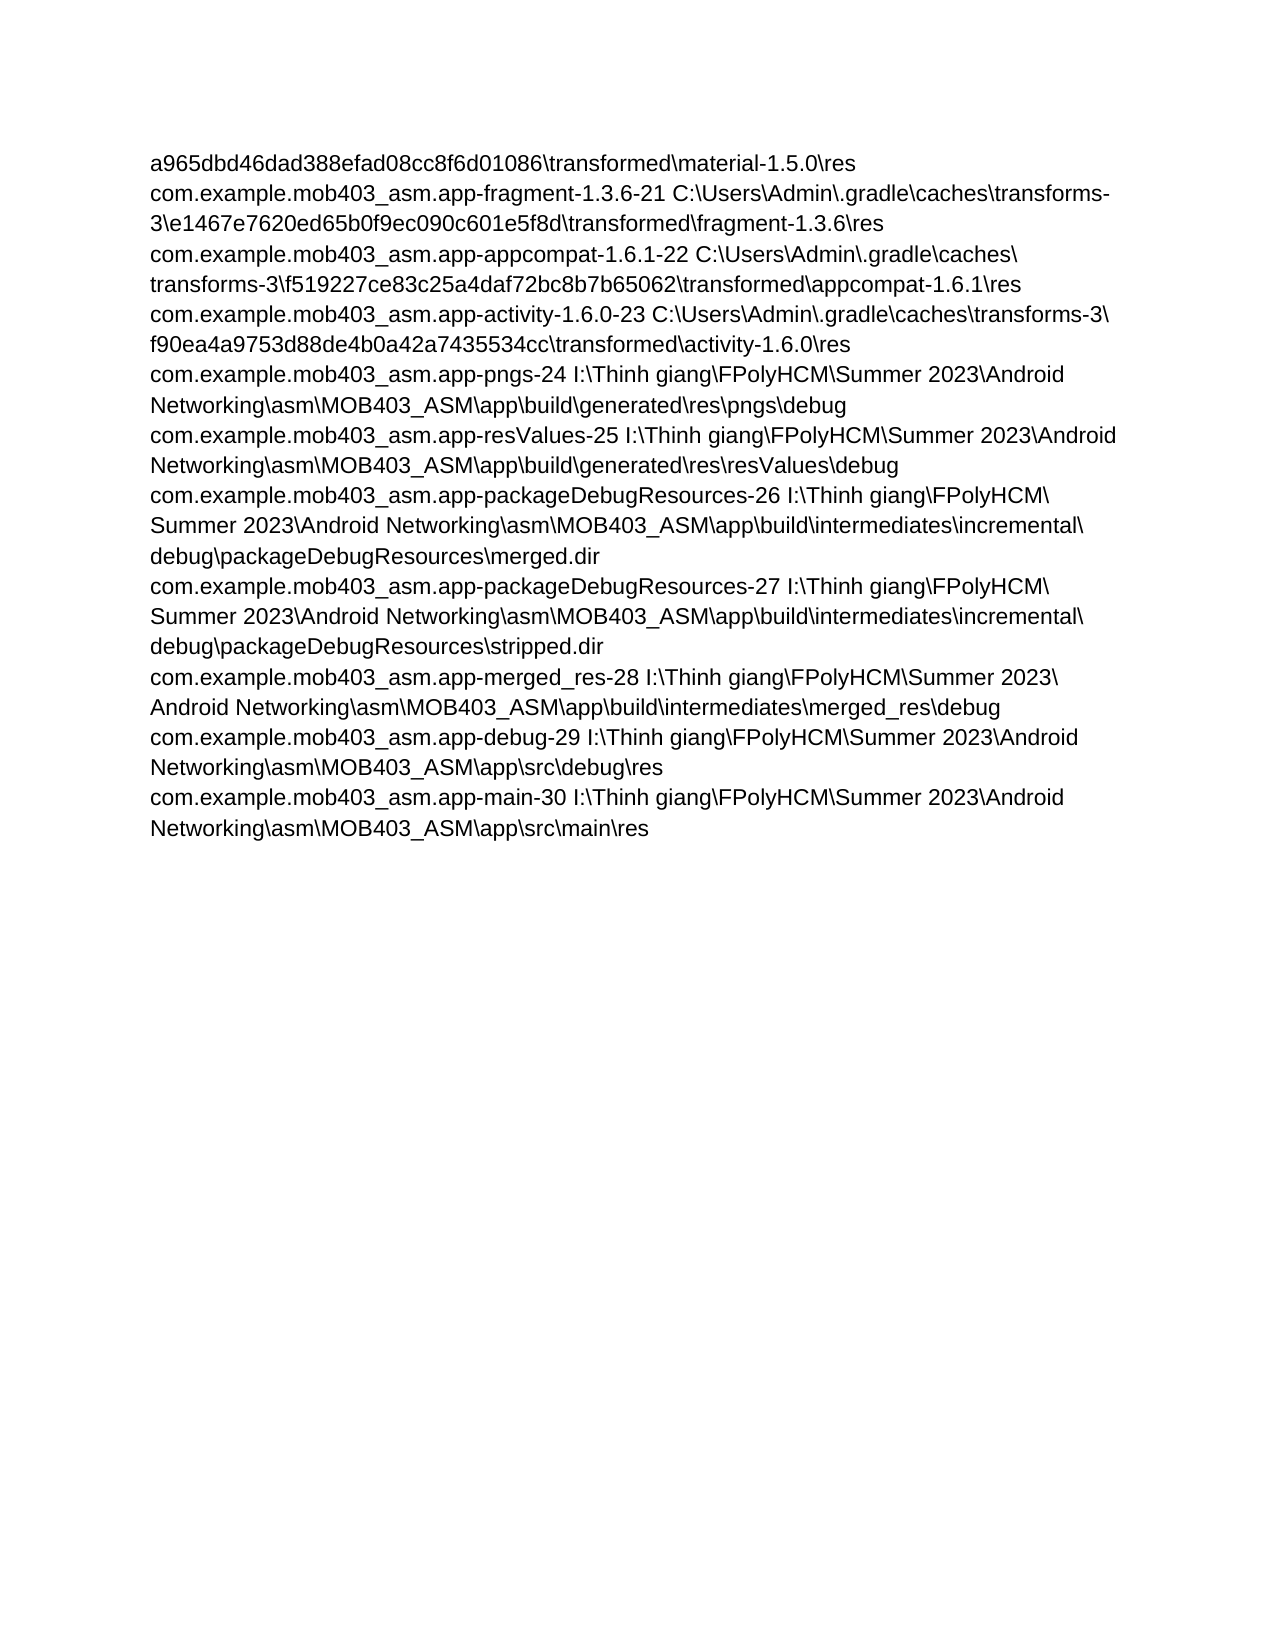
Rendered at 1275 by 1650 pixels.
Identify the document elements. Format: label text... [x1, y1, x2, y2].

text com.example.mob403_asm.app-main-30 I:\Thinh giang\FPolyHCM\Summer 2023\Android Networking\asm\MOB403_ASM\app\src\main\res [150, 784, 1125, 841]
text com.example.mob403_asm.app-resValues-25 I:\Thinh giang\FPolyHCM\Summer 2023\Android Networking\asm\MOB403_ASM\app\build\generated\res\resValues\debug [150, 422, 1125, 478]
text com.example.mob403_asm.app-merged_res-28 I:\Thinh giang\FPolyHCM\Summer 2023\Android Networking\asm\MOB403_ASM\app\build\intermediates\merged_res\debug [150, 663, 1125, 720]
text com.example.mob403_asm.app-pngs-24 I:\Thinh giang\FPolyHCM\Summer 2023\Android Networking\asm\MOB403_ASM\app\build\generated\res\pngs\debug [150, 361, 1125, 418]
text com.example.mob403_asm.app-appcompat-1.6.1-22 C:\Users\Admin\.gradle\caches\transforms-3\f519227ce83c25a4daf72bc8b7b65062\transformed\appcompat-1.6.1\res [150, 241, 1125, 297]
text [150, 150, 1125, 176]
text com.example.mob403_asm.app-packageDebugResources-26 I:\Thinh giang\FPolyHCM\Summer 2023\Android Networking\asm\MOB403_ASM\app\build\intermediates\incremental\debug\packageDebugResources\merged.dir [150, 482, 1125, 569]
text com.example.mob403_asm.app-packageDebugResources-27 I:\Thinh giang\FPolyHCM\Summer 2023\Android Networking\asm\MOB403_ASM\app\build\intermediates\incremental\debug\packageDebugResources\stripped.dir [150, 573, 1125, 660]
text com.example.mob403_asm.app-debug-29 I:\Thinh giang\FPolyHCM\Summer 2023\Android Networking\asm\MOB403_ASM\app\src\debug\res [150, 724, 1125, 781]
text com.example.mob403_asm.app-activity-1.6.0-23 C:\Users\Admin\.gradle\caches\transforms-3\f90ea4a9753d88de4b0a42a7435534cc\transformed\activity-1.6.0\res [150, 301, 1125, 358]
text com.example.mob403_asm.app-fragment-1.3.6-21 C:\Users\Admin\.gradle\caches\transforms-3\e1467e7620ed65b0f9ec090c601e5f8d\transformed\fragment-1.3.6\res [150, 180, 1125, 237]
